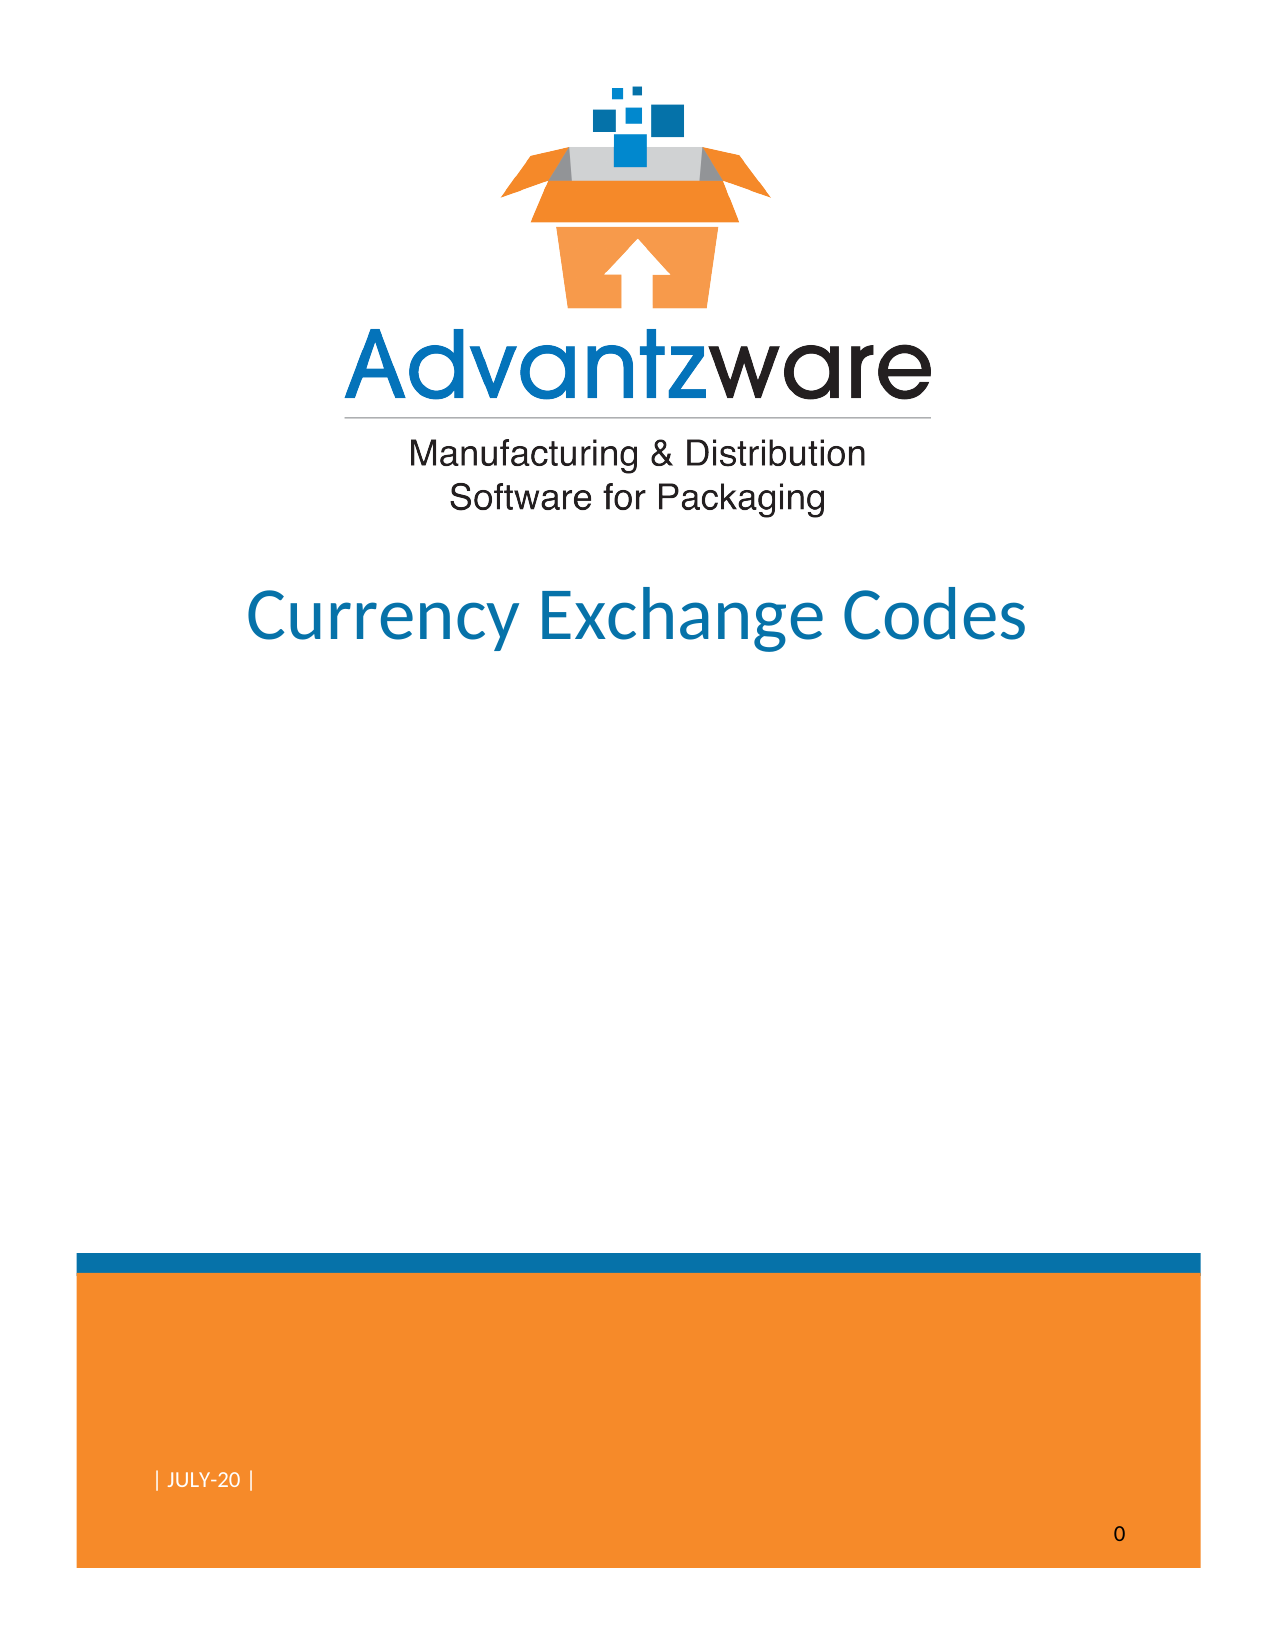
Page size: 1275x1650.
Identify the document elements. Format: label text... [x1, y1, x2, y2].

picture [332, 75, 943, 539]
text Currency Exchange Codes [150, 567, 1125, 658]
